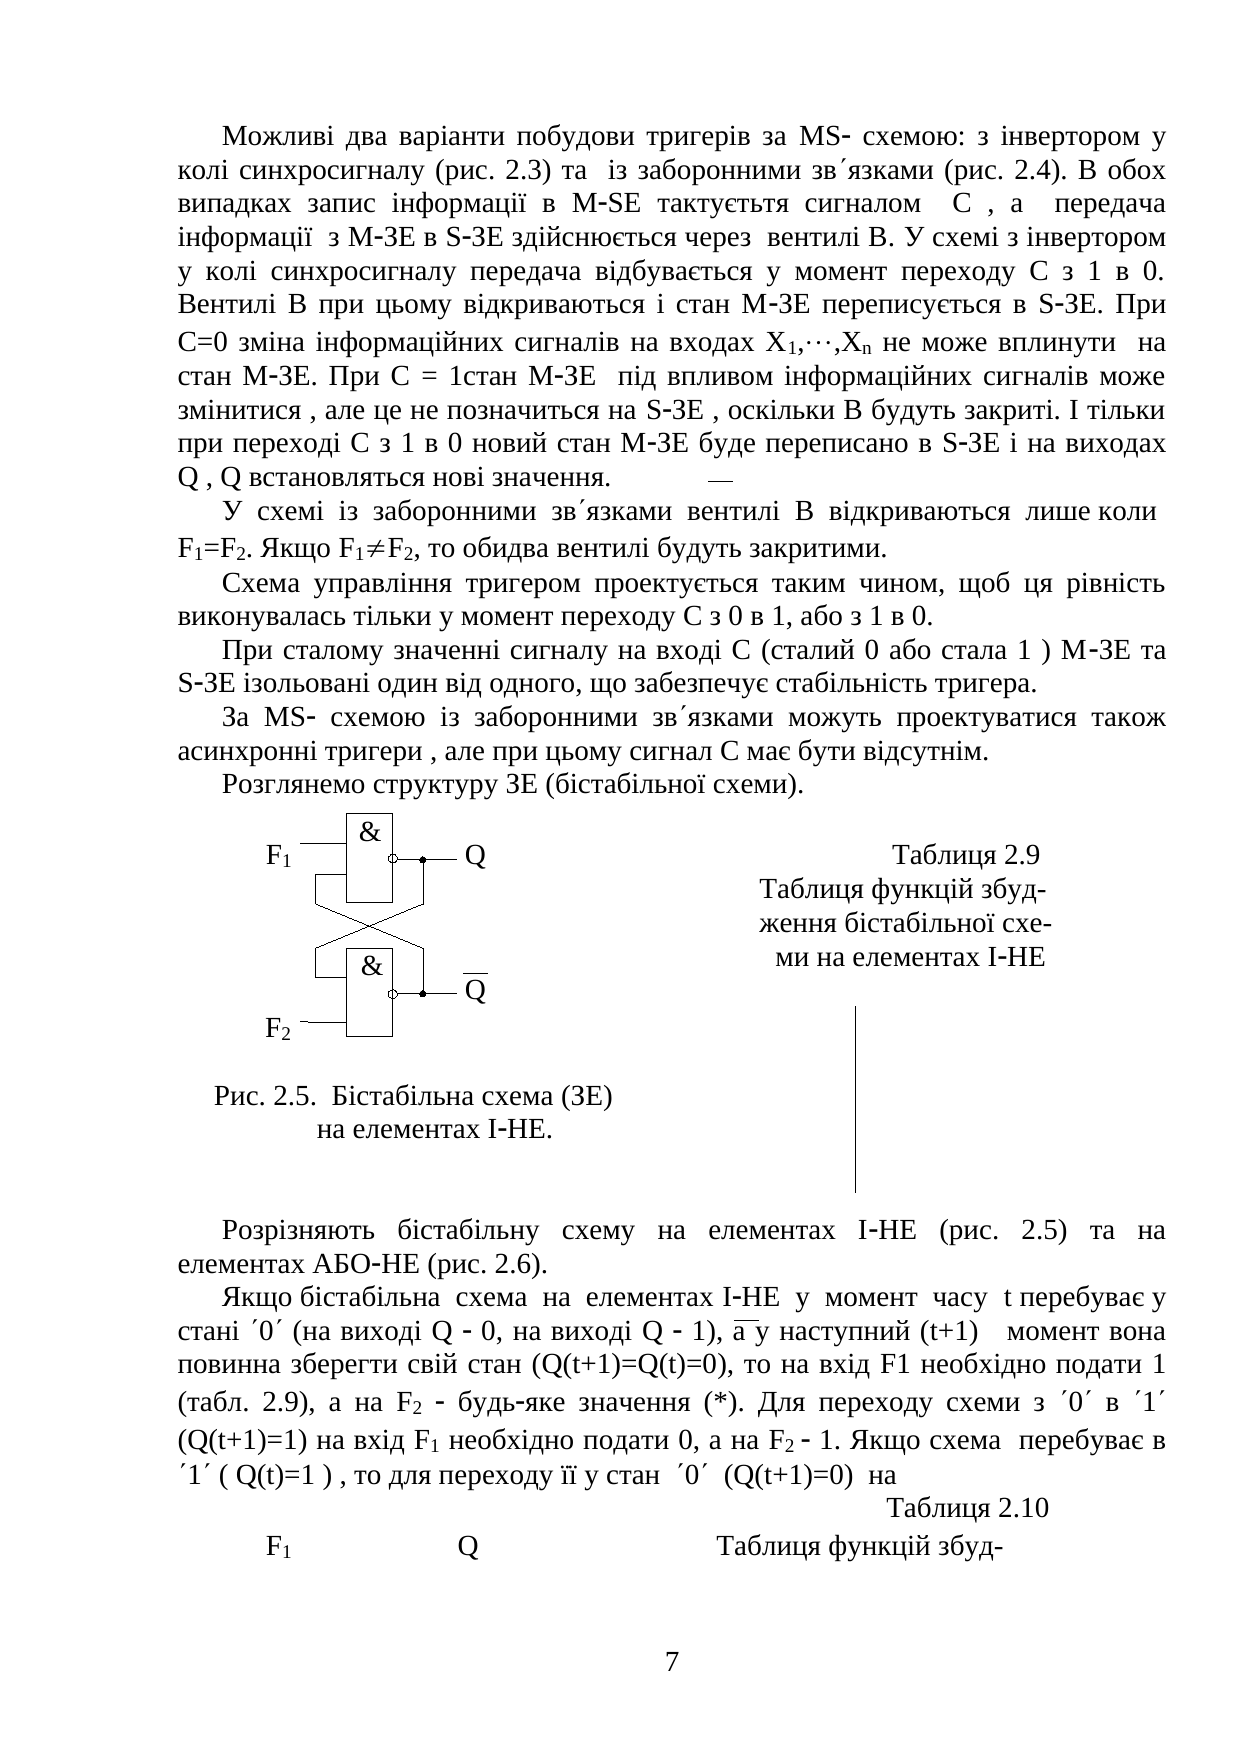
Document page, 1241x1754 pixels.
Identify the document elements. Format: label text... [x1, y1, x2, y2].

text Рис. 2.5. Бістабільна схема (ЗЕ) [177, 1078, 1166, 1111]
text Таблиця функцій збуд- [177, 872, 1166, 905]
text У схемі із заборонними звязками вентилі В відкриваються лише коли F1=F2. Якщо F1F2, то обидва вентилі будуть закритими. [177, 493, 1166, 565]
text F1 Q Таблиця функцій збуд- [177, 1524, 1166, 1562]
text При сталому значенні сигналу на вході С (сталий 0 або стала 1 ) МЗЕ та SЗЕ ізольовані один від одного, що забезпечує стабільність тригера. [177, 632, 1166, 699]
text Q [177, 972, 1166, 1006]
text Схема управління тригером проектується таким чином, щоб ця рівність виконувалась тільки у момент переходу С з 0 в 1, або з 1 в 0. [177, 565, 1166, 632]
text F1 Q Таблиця 2.9 [177, 833, 1166, 872]
text Розглянемо структуру ЗЕ (бістабільної схеми). [177, 766, 1166, 800]
text на елементах ІНЕ. [177, 1111, 1166, 1145]
text ми на елементах ІНЕ [177, 939, 1166, 972]
text За MS схемою із заборонними звязками можуть проектуватися також асинхронні тригери , але при цьому сигнал С має бути відсутнім. [177, 699, 1166, 766]
text F2 [177, 1006, 1166, 1044]
text Розрізняють бістабільну схему на елементах ІНЕ (рис. 2.5) та на елементах АБОНЕ (рис. 2.6). [177, 1212, 1166, 1279]
text Можливі два варіанти побудови тригерів за MS схемою: з інвертором у колі синхросигналу (рис. 2.3) та із заборонними звязками (рис. 2.4). В обох випадках запис інформації в MSE тактуєтьтя сигналом С , а передача інформації з MЗЕ в SЗЕ здійснюється через вентилі В. У схемі з інвертором у колі синхросигналу передача відбувається у момент переходу С з 1 в 0. Вентилі В при цьому відкриваються і стан МЗЕ переписується в SЗЕ. При С=0 зміна інформаційних сигналів на входах Х1,,Хn не може вплинути на стан МЗЕ. При С = 1стан МЗЕ під впливом інформаційних сигналів може змінитися , але це не позначиться на SЗЕ , оскільки В будуть закриті. І тільки при переході С з 1 в 0 новий стан МЗЕ буде переписано в SЗЕ і на виходах Q , Q встановляться нові значення. [177, 118, 1166, 493]
text ження бістабільної схе- [177, 905, 1166, 939]
text Якщо бістабільна схема на елементах ІНЕ у момент часу t перебуває у стані 0 (на виході Q 0, на виході Q 1), а у наступний (t+1) момент вона повинна зберегти свій стан (Q(t+1)=Q(t)=0), то на вхід F1 необхідно подати 1 (табл. 2.9), а на F2 будьяке значення (*). Для переходу схеми з 0 в 1 (Q(t+1)=1) на вхід F1 необхідно подати 0, а на F2 1. Якщо схема перебуває в 1 ( Q(t)=1 ) , то для переходу її у стан 0 (Q(t+1)=0) на [177, 1279, 1166, 1491]
text Таблиця 2.10 [827, 1491, 1166, 1524]
